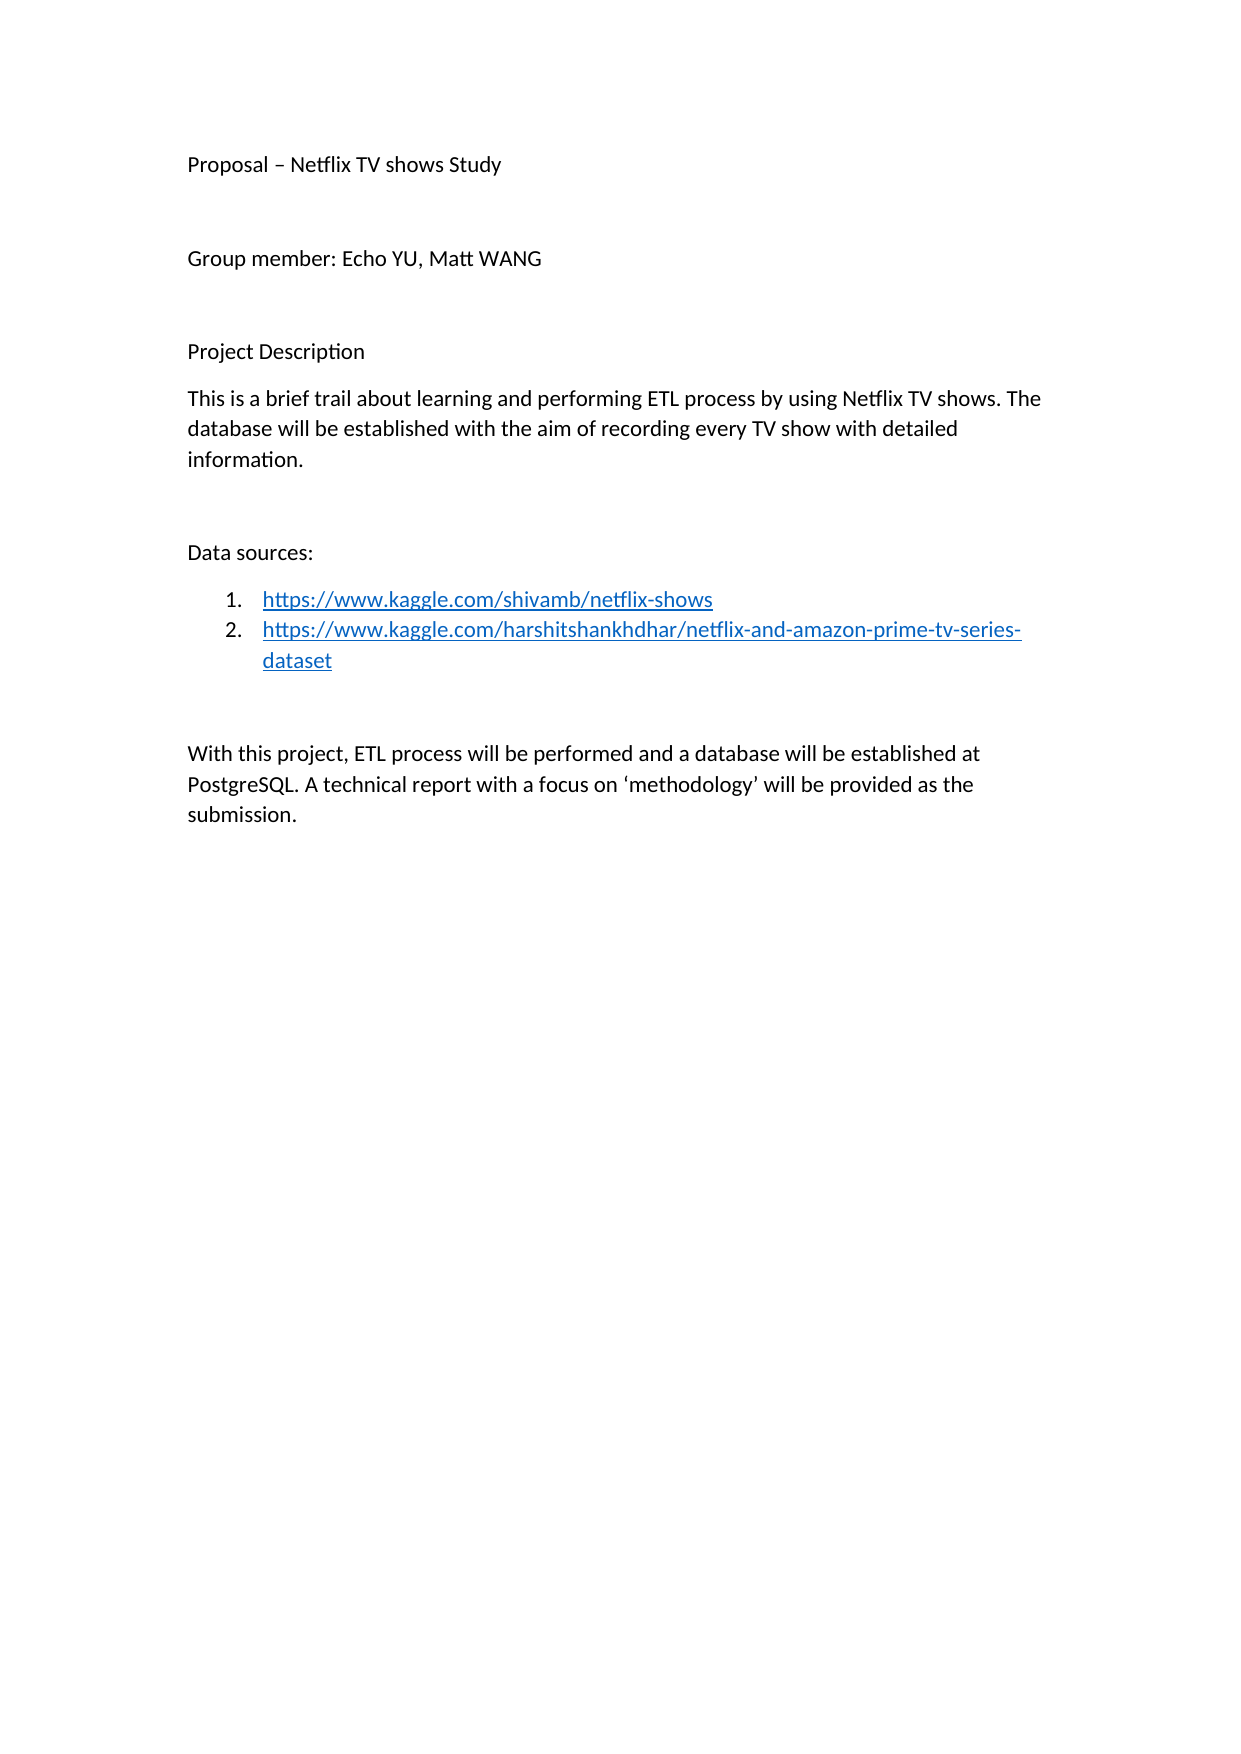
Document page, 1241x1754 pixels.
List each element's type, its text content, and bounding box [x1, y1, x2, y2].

list https://www.kaggle.com/shivamb/netflix-shows [225, 585, 1053, 613]
text Project Description [187, 337, 1053, 366]
text With this project, ETL process will be performed and a database will be established at PostgreSQL. A technical report with a focus on ‘methodology’ will be provided as the submission. [187, 739, 1053, 828]
text This is a brief trail about learning and performing ETL process by using Netflix TV shows. The database will be established with the aim of recording every TV show with detailed information. [187, 384, 1053, 473]
text Group member: Echo YU, Matt WANG [187, 244, 1053, 272]
list https://www.kaggle.com/harshitshankhdhar/netflix-and-amazon-prime-tv-series-dataset [225, 616, 1053, 674]
text Data sources: [187, 538, 1053, 567]
text Proposal – Netflix TV shows Study [187, 150, 1053, 178]
